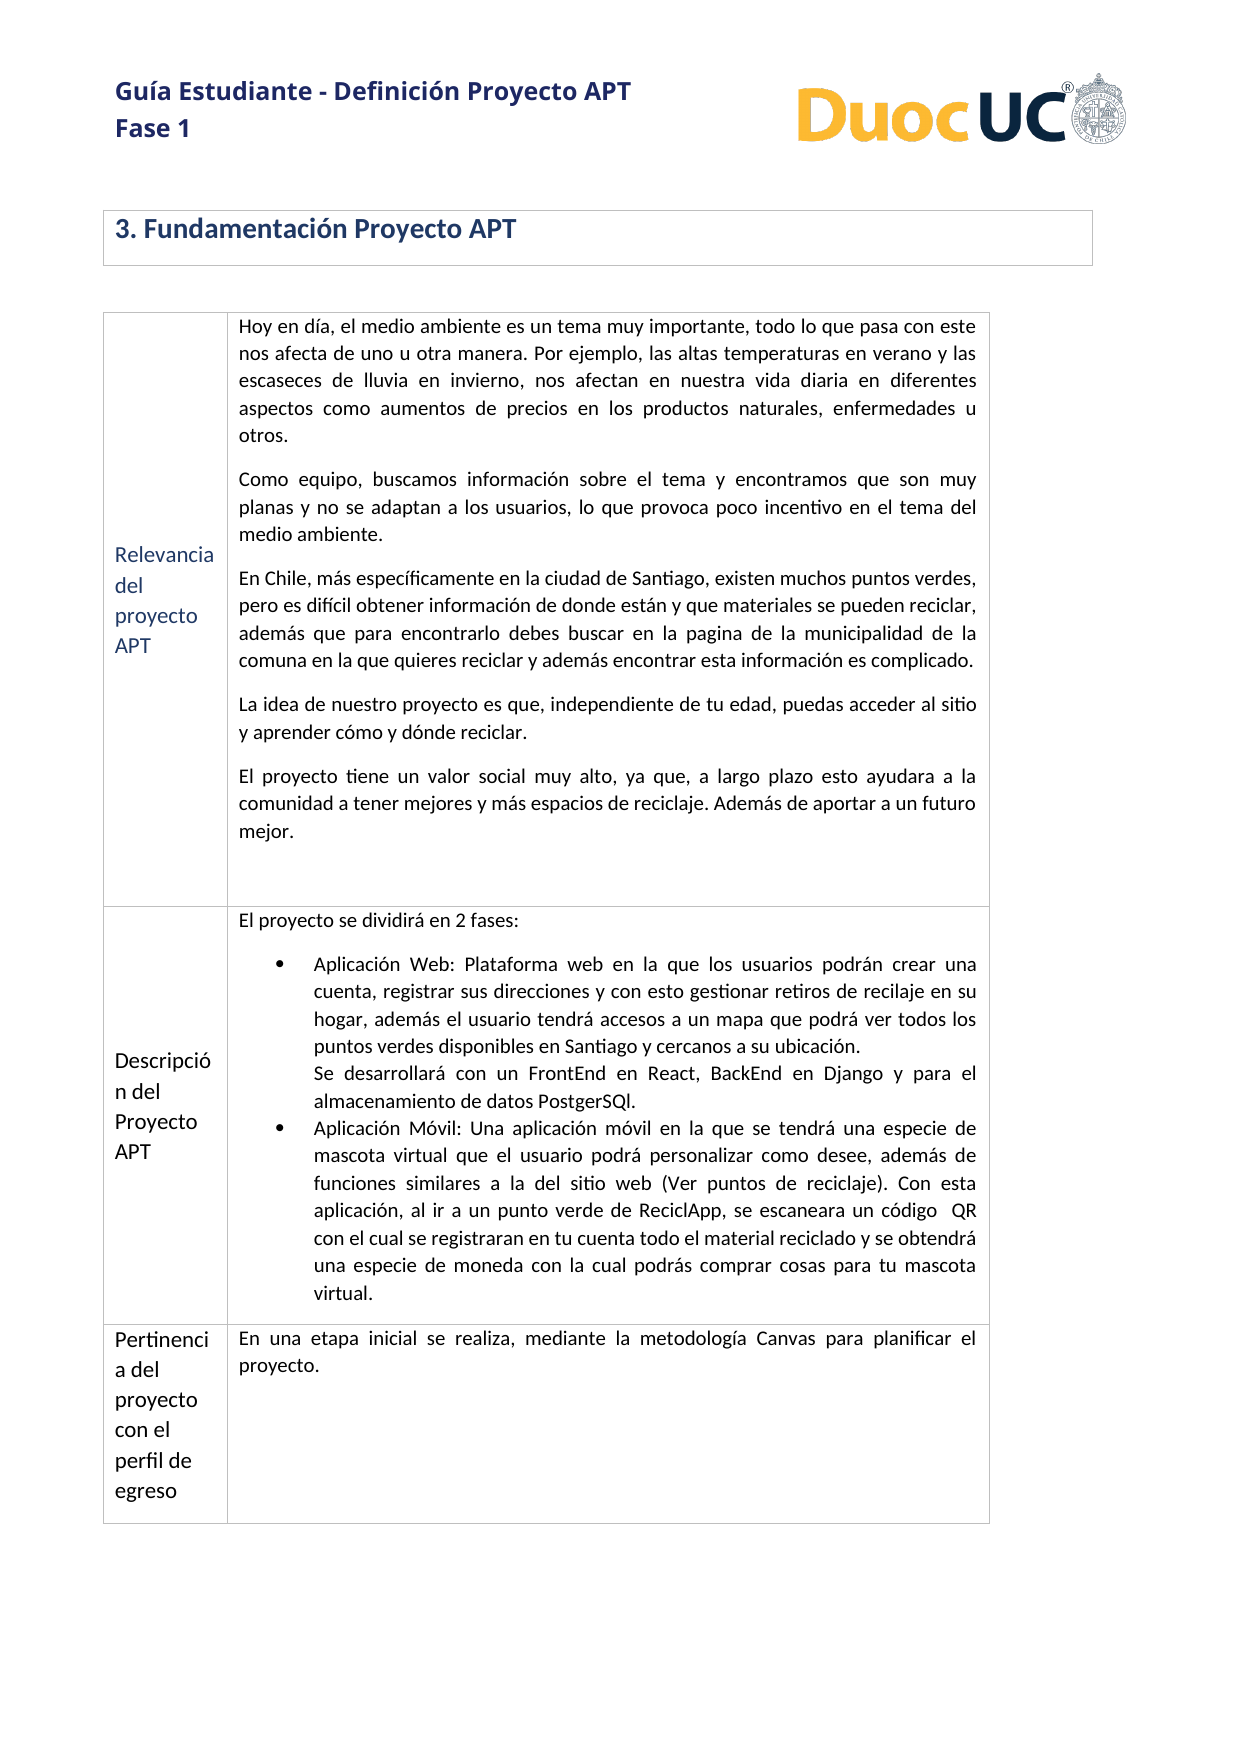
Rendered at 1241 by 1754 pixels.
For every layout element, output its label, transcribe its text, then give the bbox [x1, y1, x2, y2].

table_cell Pertinencia del proyecto con el perfil de egreso [104, 1325, 227, 1523]
table_header 3. Fundamentación Proyecto APT [104, 211, 1092, 265]
picture [798, 73, 1126, 144]
table_cell Descripción del Proyecto APT [104, 907, 227, 1324]
table_header Hoy en día, el medio ambiente es un tema muy importante, todo lo que pasa con este nos afecta de uno u otra manera. Por ejemplo, las altas temperaturas en verano y las escaseces de lluvia en invierno, nos afectan en nuestra vida diaria en diferentes aspectos como aumentos de precios en los productos naturales, enfermedades u otros. Como equipo, buscamos información sobre el tema y encontramos que son muy planas y no se adaptan a los usuarios, lo que provoca poco incentivo en el tema del medio ambiente. En Chile, más específicamente en la ciudad de Santiago, existen muchos puntos verdes, pero es difícil obtener información de donde están y que materiales se pueden reciclar, además que para encontrarlo debes buscar en la pagina de la municipalidad de la comuna en la que quieres reciclar y además encontrar esta información es complicado. La idea de nuestro proyecto es que, independiente de tu edad, puedas acceder al sitio y aprender cómo y dónde reciclar. El proyecto tiene un valor social muy alto, ya que, a largo plazo esto ayudara a la comunidad a tener mejores y más espacios de reciclaje. Además de aportar a un futuro mejor. [228, 313, 989, 906]
table_header Relevancia del proyecto APT [104, 313, 227, 906]
table_cell El proyecto se dividirá en 2 fases: Aplicación Web: Plataforma web en la que los usuarios podrán crear una cuenta, registrar sus direcciones y con esto gestionar retiros de recilaje en su hogar, además el usuario tendrá accesos a un mapa que podrá ver todos los puntos verdes disponibles en Santiago y cercanos a su ubicación. Se desarrollará con un FrontEnd en React, BackEnd en Django y para el almacenamiento de datos PostgerSQl. Aplicación Móvil: Una aplicación móvil en la que se tendrá una especie de mascota virtual que el usuario podrá personalizar como desee, además de funciones similares a la del sitio web (Ver puntos de reciclaje). Con esta aplicación, al ir a un punto verde de ReciclApp, se escaneara un código QR con el cual se registraran en tu cuenta todo el material reciclado y se obtendrá una especie de moneda con la cual podrás comprar cosas para tu mascota virtual. [228, 907, 989, 1324]
